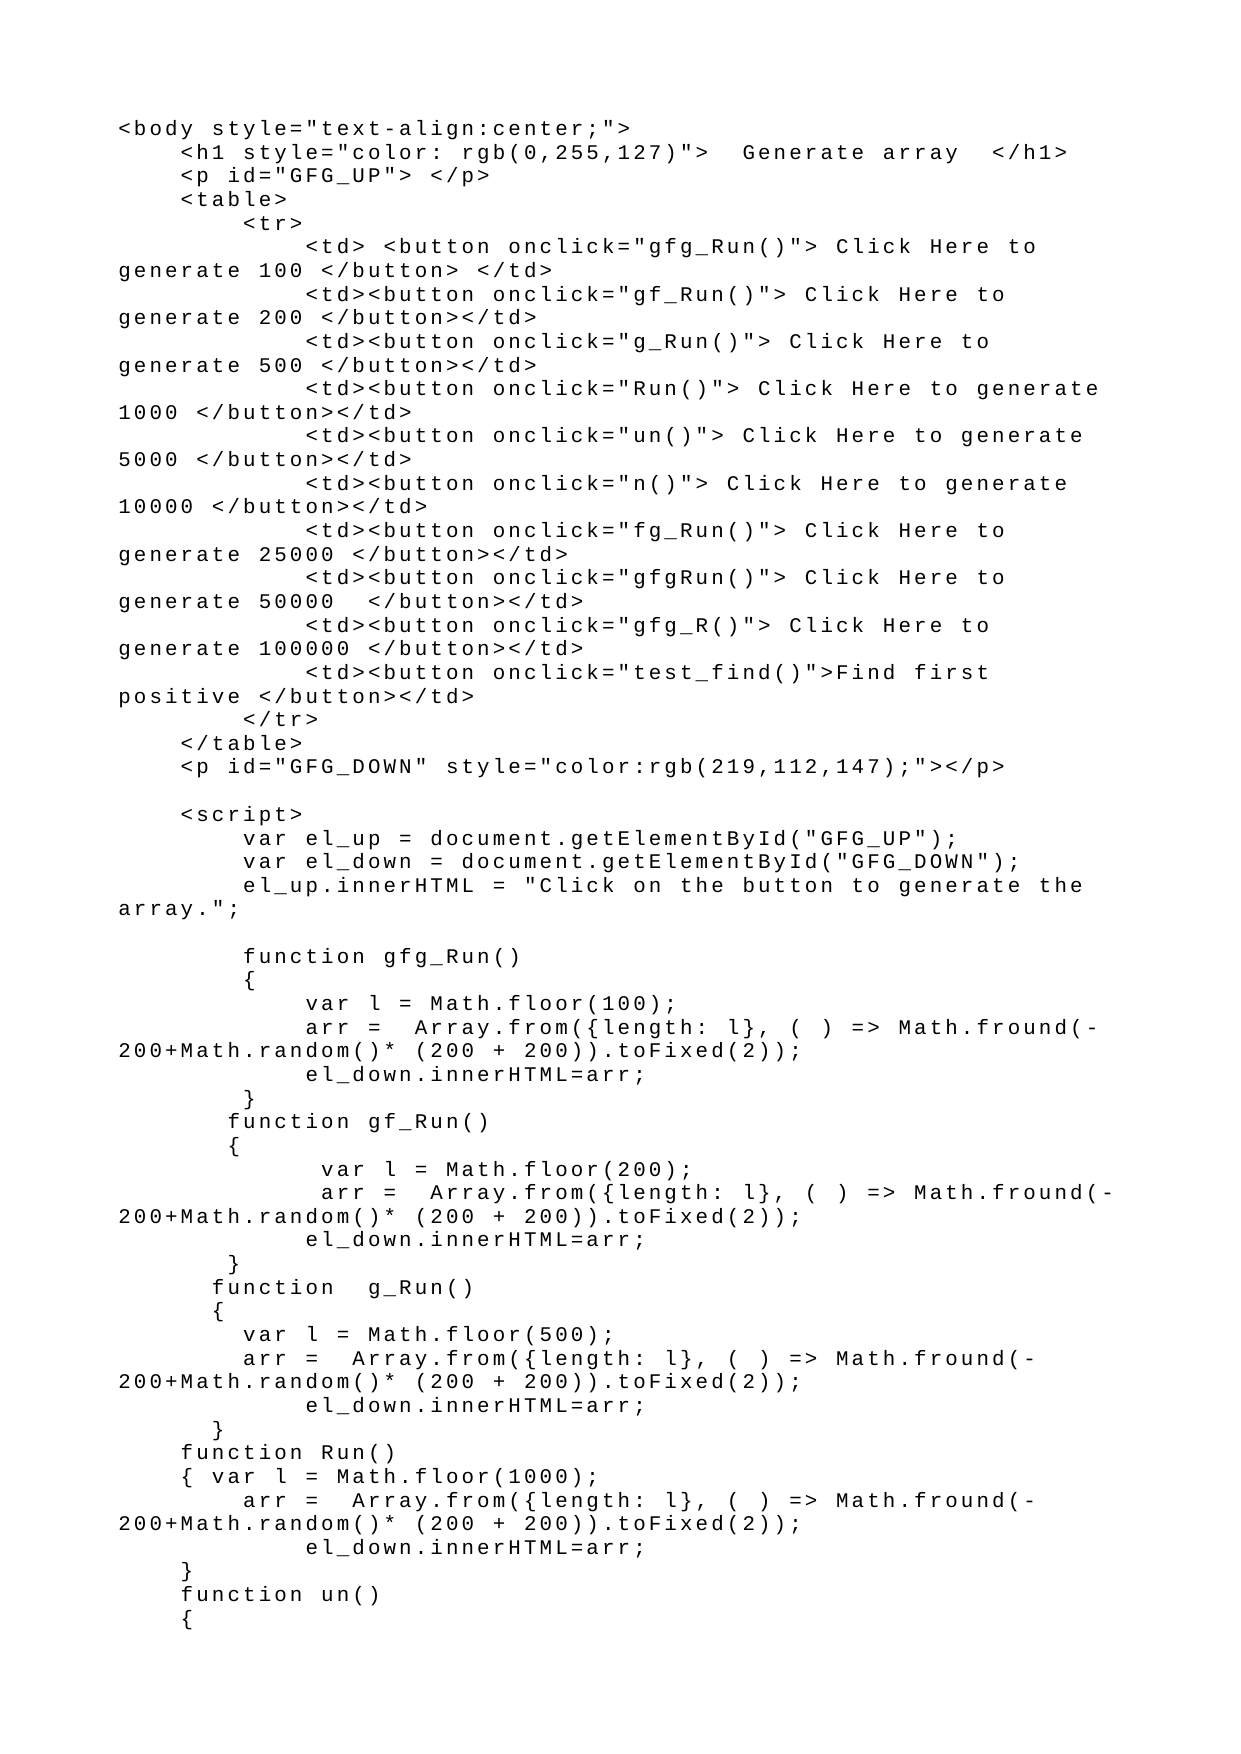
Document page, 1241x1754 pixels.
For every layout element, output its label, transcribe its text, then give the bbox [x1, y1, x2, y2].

text arr = Array.from({length: l}, ( ) => Math.fround(-200+Math.random()* (200 + 200)).toFixed(2)); [118, 1348, 1122, 1395]
text <td><button onclick="test_find()">Find first positive </button></td> [118, 662, 1122, 709]
text function gf_Run() [118, 1111, 1122, 1135]
text <table> [118, 189, 1122, 213]
text var l = Math.floor(100); [118, 993, 1122, 1017]
text var l = Math.floor(200); [118, 1158, 1122, 1182]
text <tr> [118, 213, 1122, 236]
text function g_Run() [118, 1277, 1122, 1300]
text <td><button onclick="gfgRun()"> Click Here to generate 50000 </button></td> [118, 567, 1122, 615]
text var el_down = document.getElementById("GFG_DOWN"); [118, 851, 1122, 875]
text } [118, 1561, 1122, 1584]
text <td> <button onclick="gfg_Run()"> Click Here to generate 100 </button> </td> [118, 236, 1122, 284]
text { [118, 1608, 1122, 1631]
text <td><button onclick="n()"> Click Here to generate 10000 </button></td> [118, 473, 1122, 520]
text el_down.innerHTML=arr; [118, 1537, 1122, 1561]
text <td><button onclick="g_Run()"> Click Here to generate 500 </button></td> [118, 331, 1122, 378]
text el_down.innerHTML=arr; [118, 1064, 1122, 1088]
text } [118, 1253, 1122, 1277]
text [118, 1489, 1122, 1537]
text el_down.innerHTML=arr; [118, 1395, 1122, 1419]
text } [118, 1088, 1122, 1111]
text <td><button onclick="gf_Run()"> Click Here to generate 200 </button></td> [118, 284, 1122, 331]
text <h1 style="color: rgb(0,255,127)"> Generate array </h1> [118, 142, 1122, 165]
text } [118, 1419, 1122, 1442]
text var l = Math.floor(500); [118, 1324, 1122, 1348]
text el_up.innerHTML = "Click on the button to generate the array."; [118, 875, 1122, 922]
text <td><button onclick="gfg_R()"> Click Here to generate 100000 </button></td> [118, 615, 1122, 662]
text { [118, 1135, 1122, 1158]
text function gfg_Run() [118, 946, 1122, 969]
text arr = Array.from({length: l}, ( ) => Math.fround(-200+Math.random()* (200 + 200)).toFixed(2)); [118, 1182, 1122, 1229]
text arr = Array.from({length: l}, ( ) => Math.fround(-200+Math.random()* (200 + 200)).toFixed(2)); [118, 1017, 1122, 1064]
text function un() [118, 1584, 1122, 1608]
text { [118, 1300, 1122, 1324]
text </tr> [118, 709, 1122, 733]
text { [118, 969, 1122, 993]
text <p id="GFG_UP"> </p> [118, 165, 1122, 189]
text function Run() [118, 1442, 1122, 1466]
text <body style="text-align:center;"> [118, 118, 1122, 142]
text <p id="GFG_DOWN" style="color:rgb(219,112,147);"></p> [118, 757, 1122, 780]
text <script> [118, 804, 1122, 827]
text el_down.innerHTML=arr; [118, 1229, 1122, 1253]
text <td><button onclick="Run()"> Click Here to generate 1000 </button></td> [118, 378, 1122, 426]
text <td><button onclick="un()"> Click Here to generate 5000 </button></td> [118, 426, 1122, 473]
text { var l = Math.floor(1000); [118, 1466, 1122, 1489]
text </table> [118, 733, 1122, 757]
text <td><button onclick="fg_Run()"> Click Here to generate 25000 </button></td> [118, 520, 1122, 567]
text var el_up = document.getElementById("GFG_UP"); [118, 827, 1122, 851]
